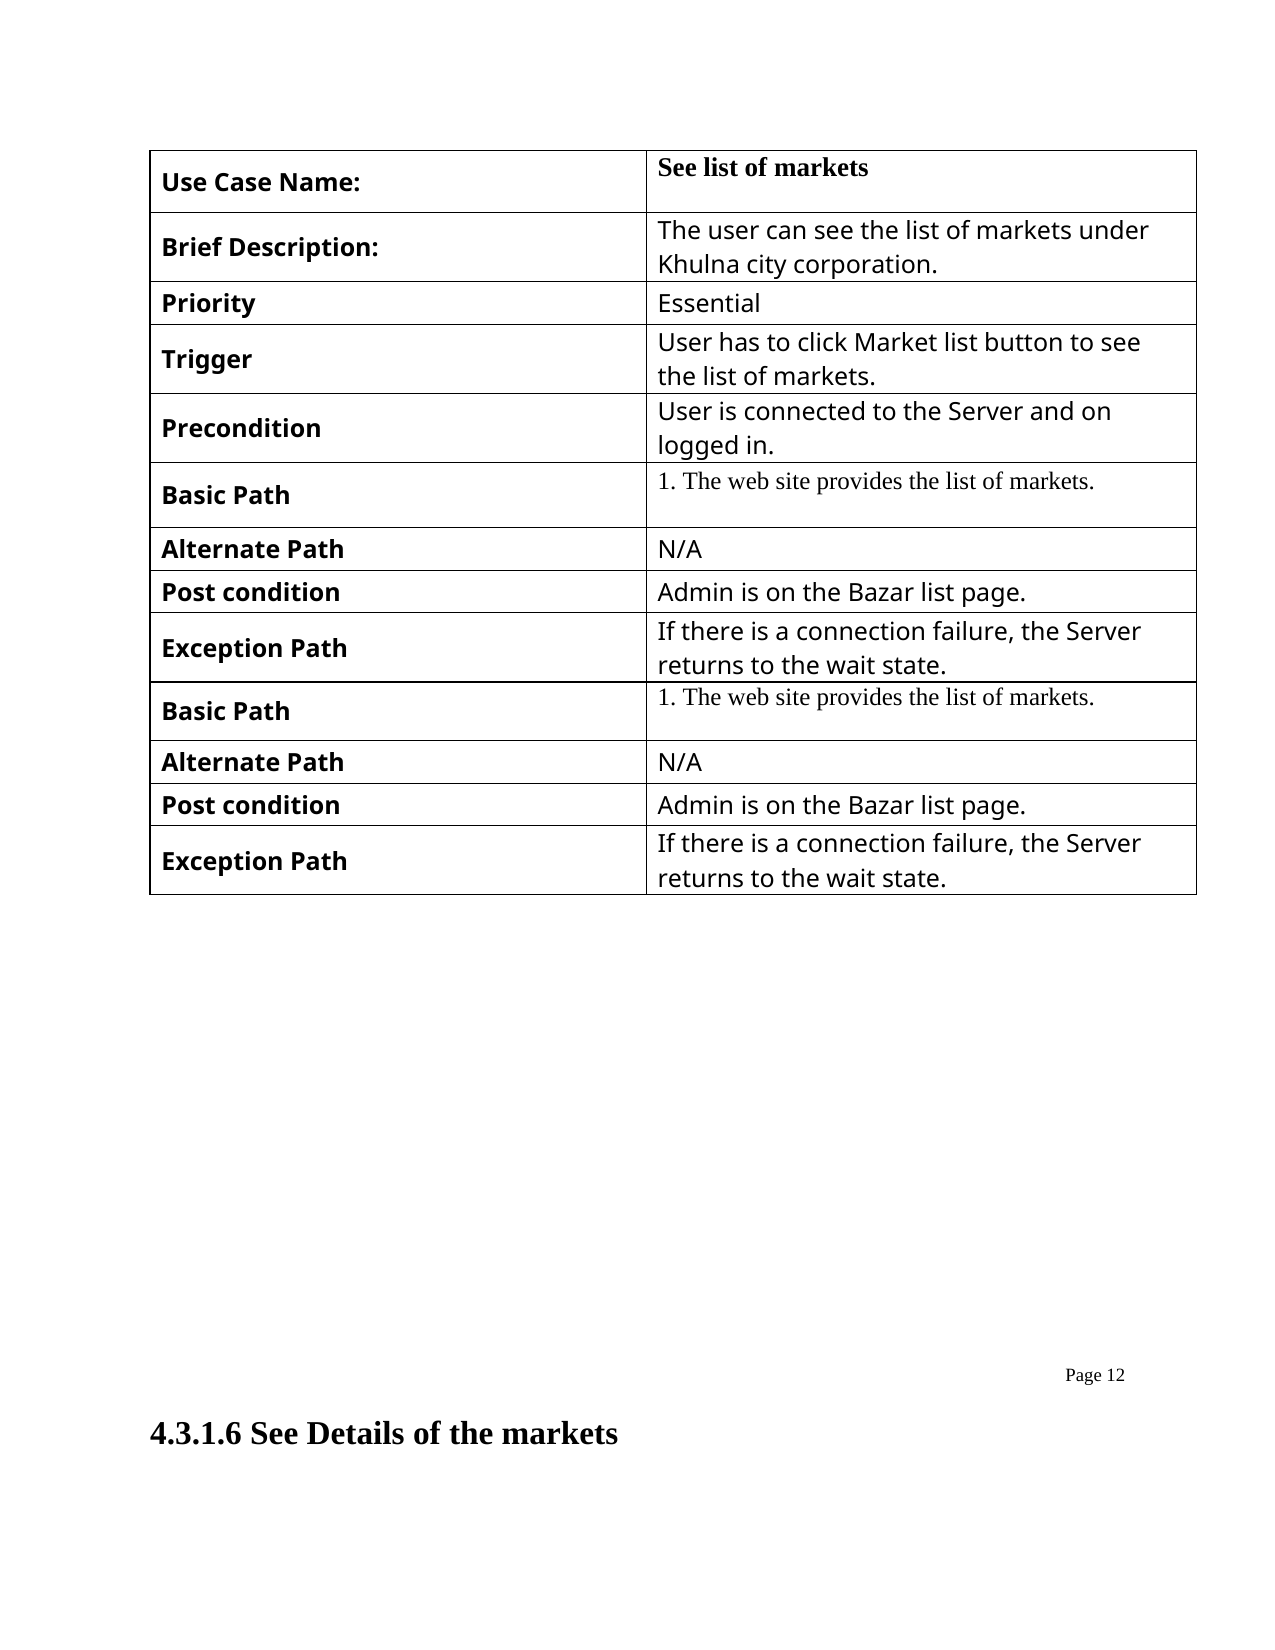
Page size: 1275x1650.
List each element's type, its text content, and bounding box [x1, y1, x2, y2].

table_cell N/A [647, 741, 1196, 782]
table_cell User has to click Market list button to see the list of markets. [647, 325, 1196, 393]
table_cell The user can see the list of markets under Khulna city corporation. [647, 213, 1196, 281]
table_cell Exception Path [151, 826, 646, 894]
table_cell Alternate Path [151, 741, 646, 782]
table_cell Priority [151, 282, 646, 324]
table_cell Admin is on the Bazar list page. [647, 784, 1196, 825]
table_cell Post condition [151, 571, 646, 612]
table_cell 1. The web site provides the list of markets. [647, 463, 1196, 527]
table_cell Brief Description: [151, 213, 646, 281]
table_cell N/A [647, 528, 1196, 569]
table_cell Basic Path [151, 463, 646, 527]
table_cell User is connected to the Server and on logged in. [647, 394, 1196, 462]
table_header See list of markets [647, 151, 1196, 212]
table_cell If there is a connection failure, the Server returns to the wait state. [647, 613, 1196, 681]
table_cell Trigger [151, 325, 646, 393]
table_cell Precondition [151, 394, 646, 462]
table_header Use Case Name: [151, 151, 646, 212]
table_cell Post condition [151, 784, 646, 825]
table_cell Exception Path [151, 613, 646, 681]
table_cell Admin is on the Bazar list page. [647, 571, 1196, 612]
table_cell Basic Path [151, 683, 646, 740]
table_cell 1. The web site provides the list of markets. [647, 683, 1196, 740]
table_cell If there is a connection failure, the Server returns to the wait state. [647, 826, 1196, 894]
text 4.3.1.6 See Details of the markets [150, 1413, 1125, 1451]
table_cell Alternate Path [151, 528, 646, 569]
text Page 12 [150, 1364, 1125, 1386]
table_cell Essential [647, 282, 1196, 324]
